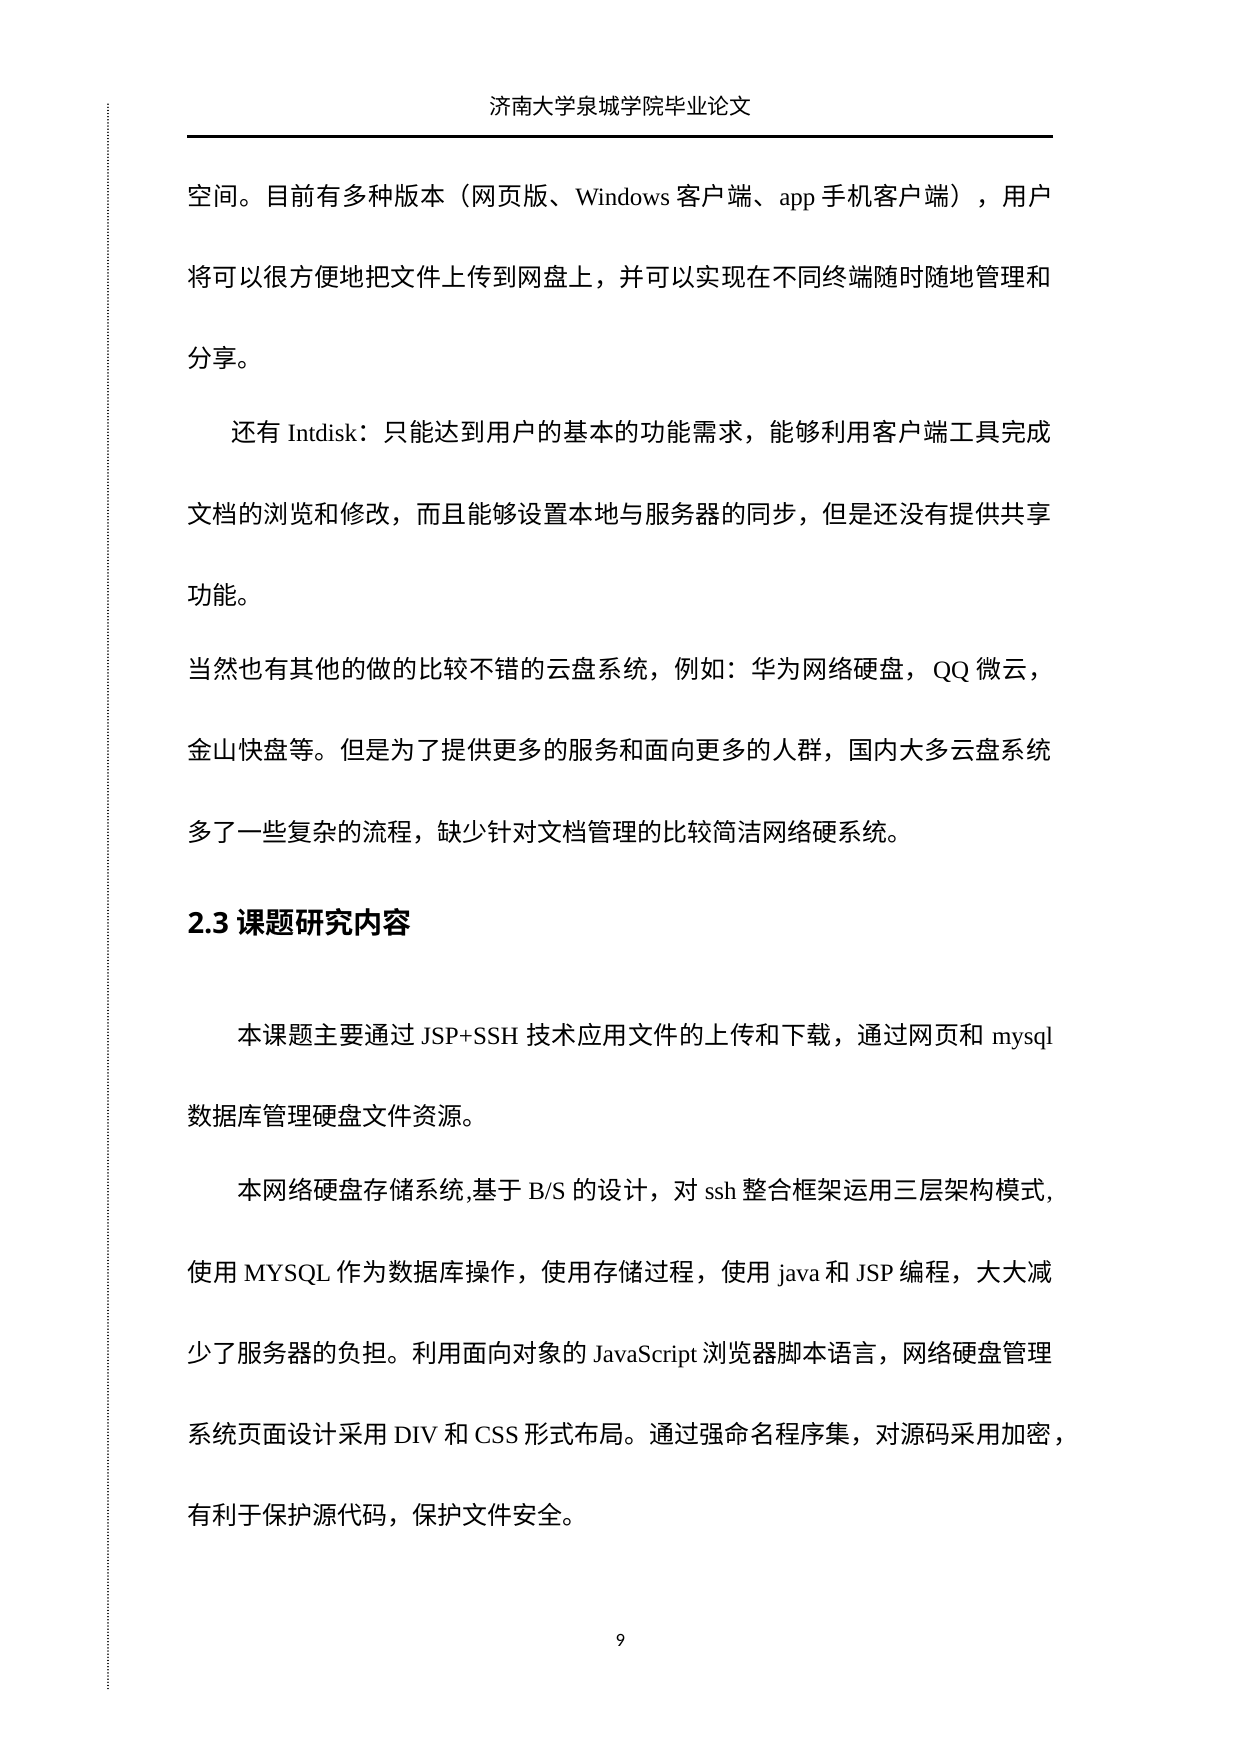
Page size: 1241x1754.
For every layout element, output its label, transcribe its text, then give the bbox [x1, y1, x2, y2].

text 当然也有其他的做的比较不错的云盘系统，例如：华为网络硬盘，QQ 微云，金山快盘等。但是为了提供更多的服务和面向更多的人群，国内大多云盘系统多了一些复杂的流程，缺少针对文档管理的比较简洁网络硬系统。 [187, 635, 1053, 863]
subtitle 2.3 课题研究内容 [187, 888, 1053, 953]
text 本网络硬盘存储系统,基于B/S 的设计，对ssh整合框架运用三层架构模式,使用MYSQL作为数据库操作，使用存储过程，使用java和JSP编程，大大减少了服务器的负担。利用面向对象的JavaScript浏览器脚本语言，网络硬盘管理系统页面设计采用DIV 和CSS形式布局。通过强命名程序集，对源码采用加密，有利于保护源代码，保护文件安全。 [187, 1156, 1053, 1546]
text 还有Intdisk：只能达到用户的基本的功能需求，能够利用客户端工具完成文档的浏览和修改，而且能够设置本地与服务器的同步，但是还没有提供共享功能。 [187, 398, 1053, 626]
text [187, 162, 1053, 389]
text 本课题主要通过JSP+SSH 技术应用文件的上传和下载，通过网页和mysql数据库管理硬盘文件资源。 [187, 1001, 1053, 1147]
